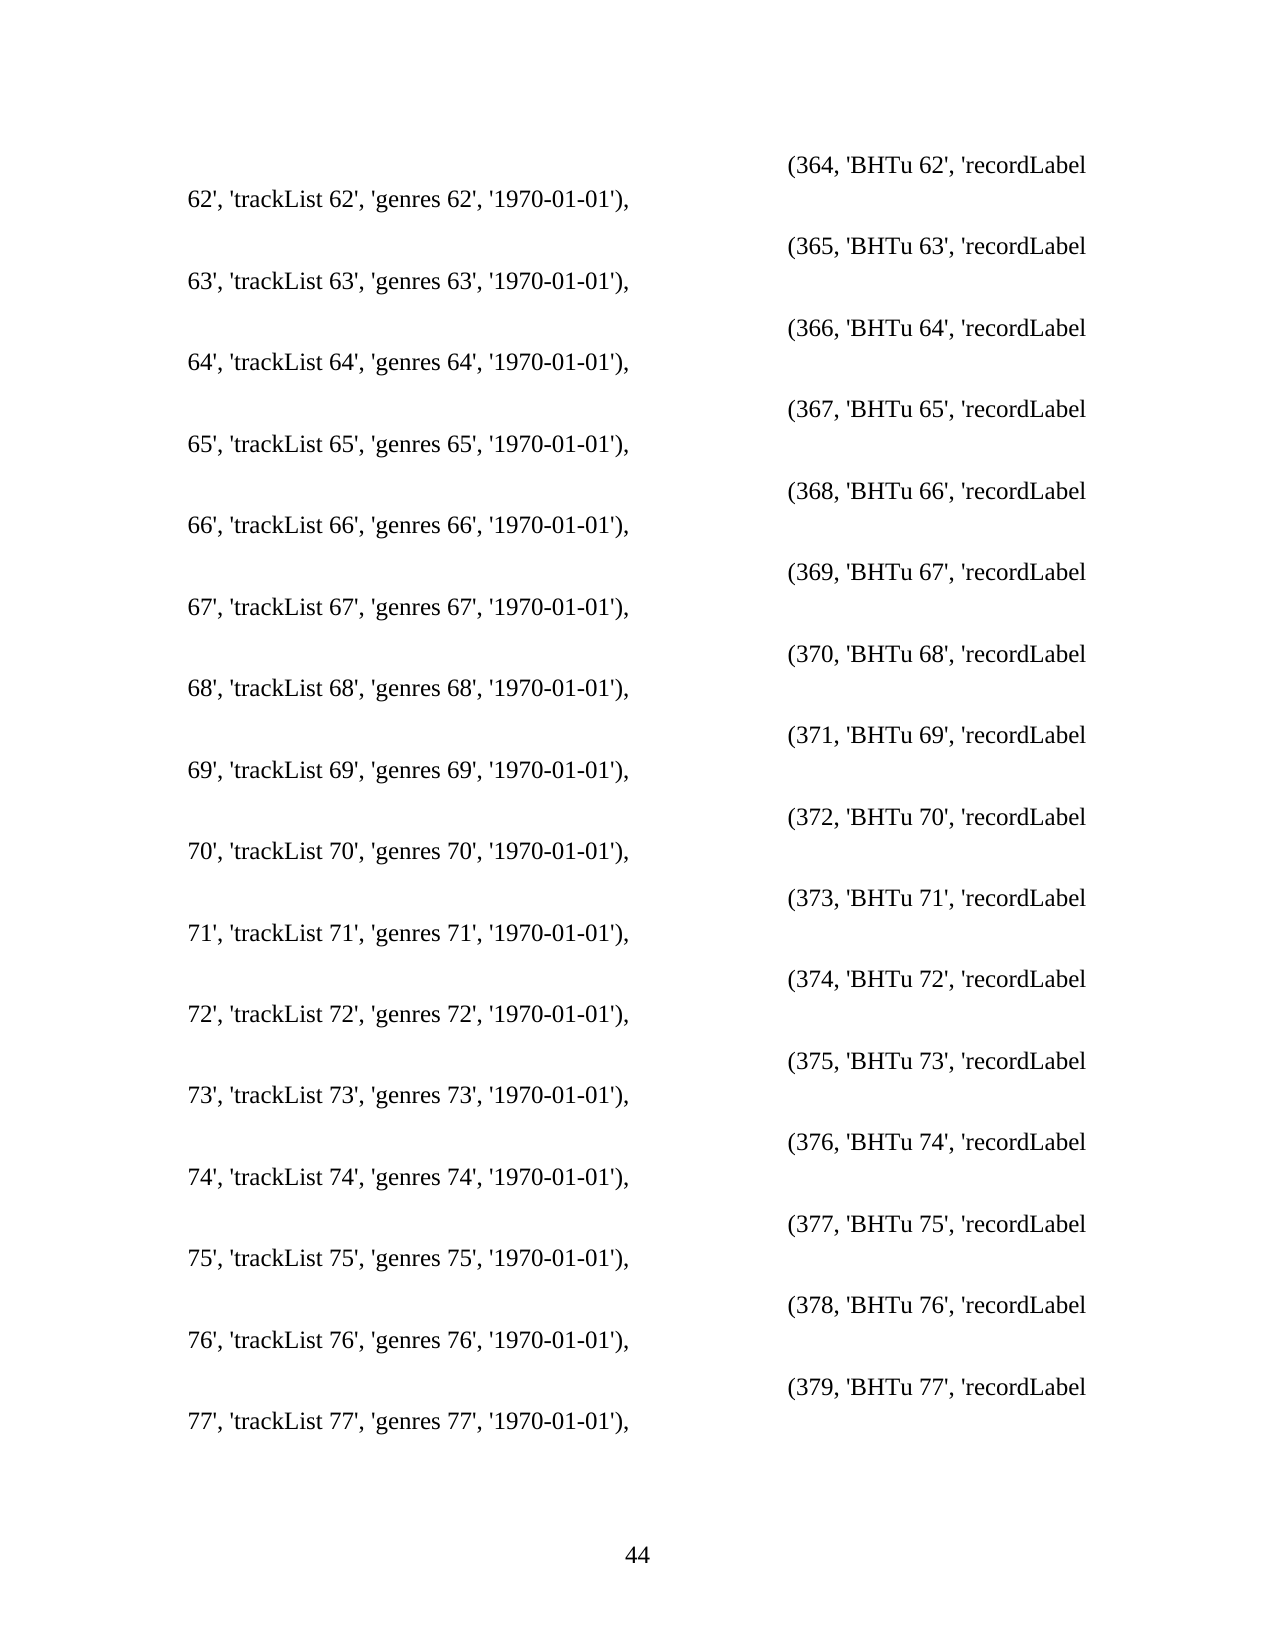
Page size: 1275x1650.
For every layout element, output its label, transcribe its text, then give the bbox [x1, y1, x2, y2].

text (366, 'BHTu 64', 'recordLabel 64', 'trackList 64', 'genres 64', '1970-01-01'), [187, 313, 1087, 376]
text (364, 'BHTu 62', 'recordLabel 62', 'trackList 62', 'genres 62', '1970-01-01'), [187, 150, 1087, 213]
text (377, 'BHTu 75', 'recordLabel 75', 'trackList 75', 'genres 75', '1970-01-01'), [187, 1209, 1087, 1272]
text (365, 'BHTu 63', 'recordLabel 63', 'trackList 63', 'genres 63', '1970-01-01'), [187, 231, 1087, 295]
text (374, 'BHTu 72', 'recordLabel 72', 'trackList 72', 'genres 72', '1970-01-01'), [187, 964, 1087, 1028]
text (368, 'BHTu 66', 'recordLabel 66', 'trackList 66', 'genres 66', '1970-01-01'), [187, 476, 1087, 539]
text (372, 'BHTu 70', 'recordLabel 70', 'trackList 70', 'genres 70', '1970-01-01'), [187, 802, 1087, 865]
text (367, 'BHTu 65', 'recordLabel 65', 'trackList 65', 'genres 65', '1970-01-01'), [187, 394, 1087, 458]
text (375, 'BHTu 73', 'recordLabel 73', 'trackList 73', 'genres 73', '1970-01-01'), [187, 1046, 1087, 1109]
text (379, 'BHTu 77', 'recordLabel 77', 'trackList 77', 'genres 77', '1970-01-01'), [187, 1372, 1087, 1435]
text (370, 'BHTu 68', 'recordLabel 68', 'trackList 68', 'genres 68', '1970-01-01'), [187, 639, 1087, 702]
text (371, 'BHTu 69', 'recordLabel 69', 'trackList 69', 'genres 69', '1970-01-01'), [187, 720, 1087, 783]
text (376, 'BHTu 74', 'recordLabel 74', 'trackList 74', 'genres 74', '1970-01-01'), [187, 1127, 1087, 1191]
text (373, 'BHTu 71', 'recordLabel 71', 'trackList 71', 'genres 71', '1970-01-01'), [187, 883, 1087, 946]
text (378, 'BHTu 76', 'recordLabel 76', 'trackList 76', 'genres 76', '1970-01-01'), [187, 1290, 1087, 1354]
text (369, 'BHTu 67', 'recordLabel 67', 'trackList 67', 'genres 67', '1970-01-01'), [187, 557, 1087, 621]
